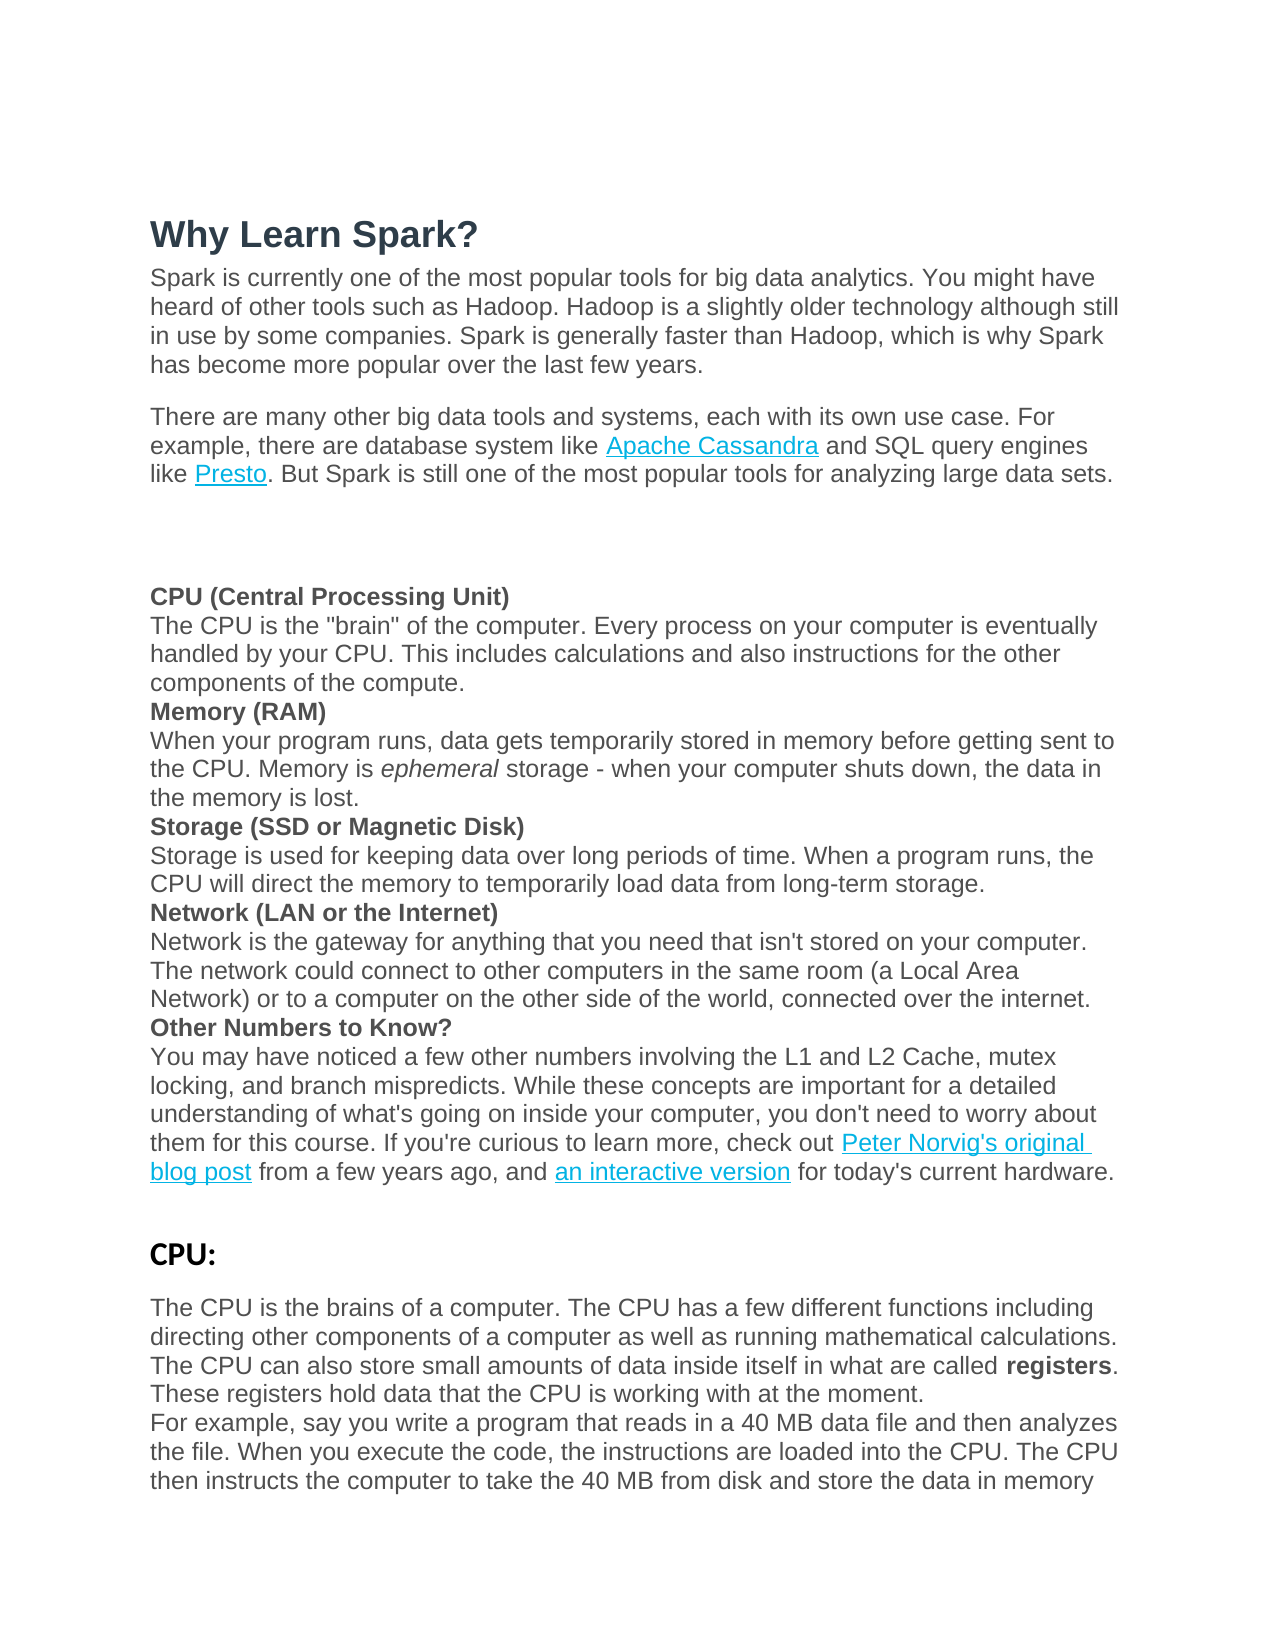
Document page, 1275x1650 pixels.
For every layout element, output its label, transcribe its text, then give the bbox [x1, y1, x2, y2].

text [150, 1408, 1125, 1494]
text Network (LAN or the Internet) Network is the gateway for anything that you need that isn't stored on your computer. The network could connect to other computers in the same room (a Local Area Network) or to a computer on the other side of the world, connected over the internet. [150, 898, 1125, 1013]
text CPU: [150, 1232, 1125, 1273]
text Why Learn Spark? [150, 212, 1125, 256]
text Other Numbers to Know? You may have noticed a few other numbers involving the L1 and L2 Cache, mutex locking, and branch mispredicts. While these concepts are important for a detailed understanding of what's going on inside your computer, you don't need to worry about them for this course. If you're curious to learn more, check out Peter Norvig's original blog post from a few years ago, and an interactive version for today's current hardware. [150, 1013, 1125, 1186]
text CPU (Central Processing Unit) The CPU is the "brain" of the computer. Every process on your computer is eventually handled by your CPU. This includes calculations and also instructions for the other components of the compute. [150, 582, 1125, 697]
text Memory (RAM) When your program runs, data gets temporarily stored in memory before getting sent to the CPU. Memory is ephemeral storage - when your computer shuts down, the data in the memory is lost. [150, 697, 1125, 812]
text There are many other big data tools and systems, each with its own use case. For example, there are database system like Apache Cassandra and SQL query engines like Presto. But Spark is still one of the most popular tools for analyzing large data sets. [150, 402, 1125, 488]
text The CPU is the brains of a computer. The CPU has a few different functions including directing other components of a computer as well as running mathematical calculations. The CPU can also store small amounts of data inside itself in what are called registers. These registers hold data that the CPU is working with at the moment. [150, 1293, 1125, 1408]
text Spark is currently one of the most popular tools for big data analytics. You might have heard of other tools such as Hadoop. Hadoop is a slightly older technology although still in use by some companies. Spark is generally faster than Hadoop, which is why Spark has become more popular over the last few years. [150, 263, 1125, 378]
text Storage (SSD or Magnetic Disk) Storage is used for keeping data over long periods of time. When a program runs, the CPU will direct the memory to temporarily load data from long-term storage. [150, 812, 1125, 898]
